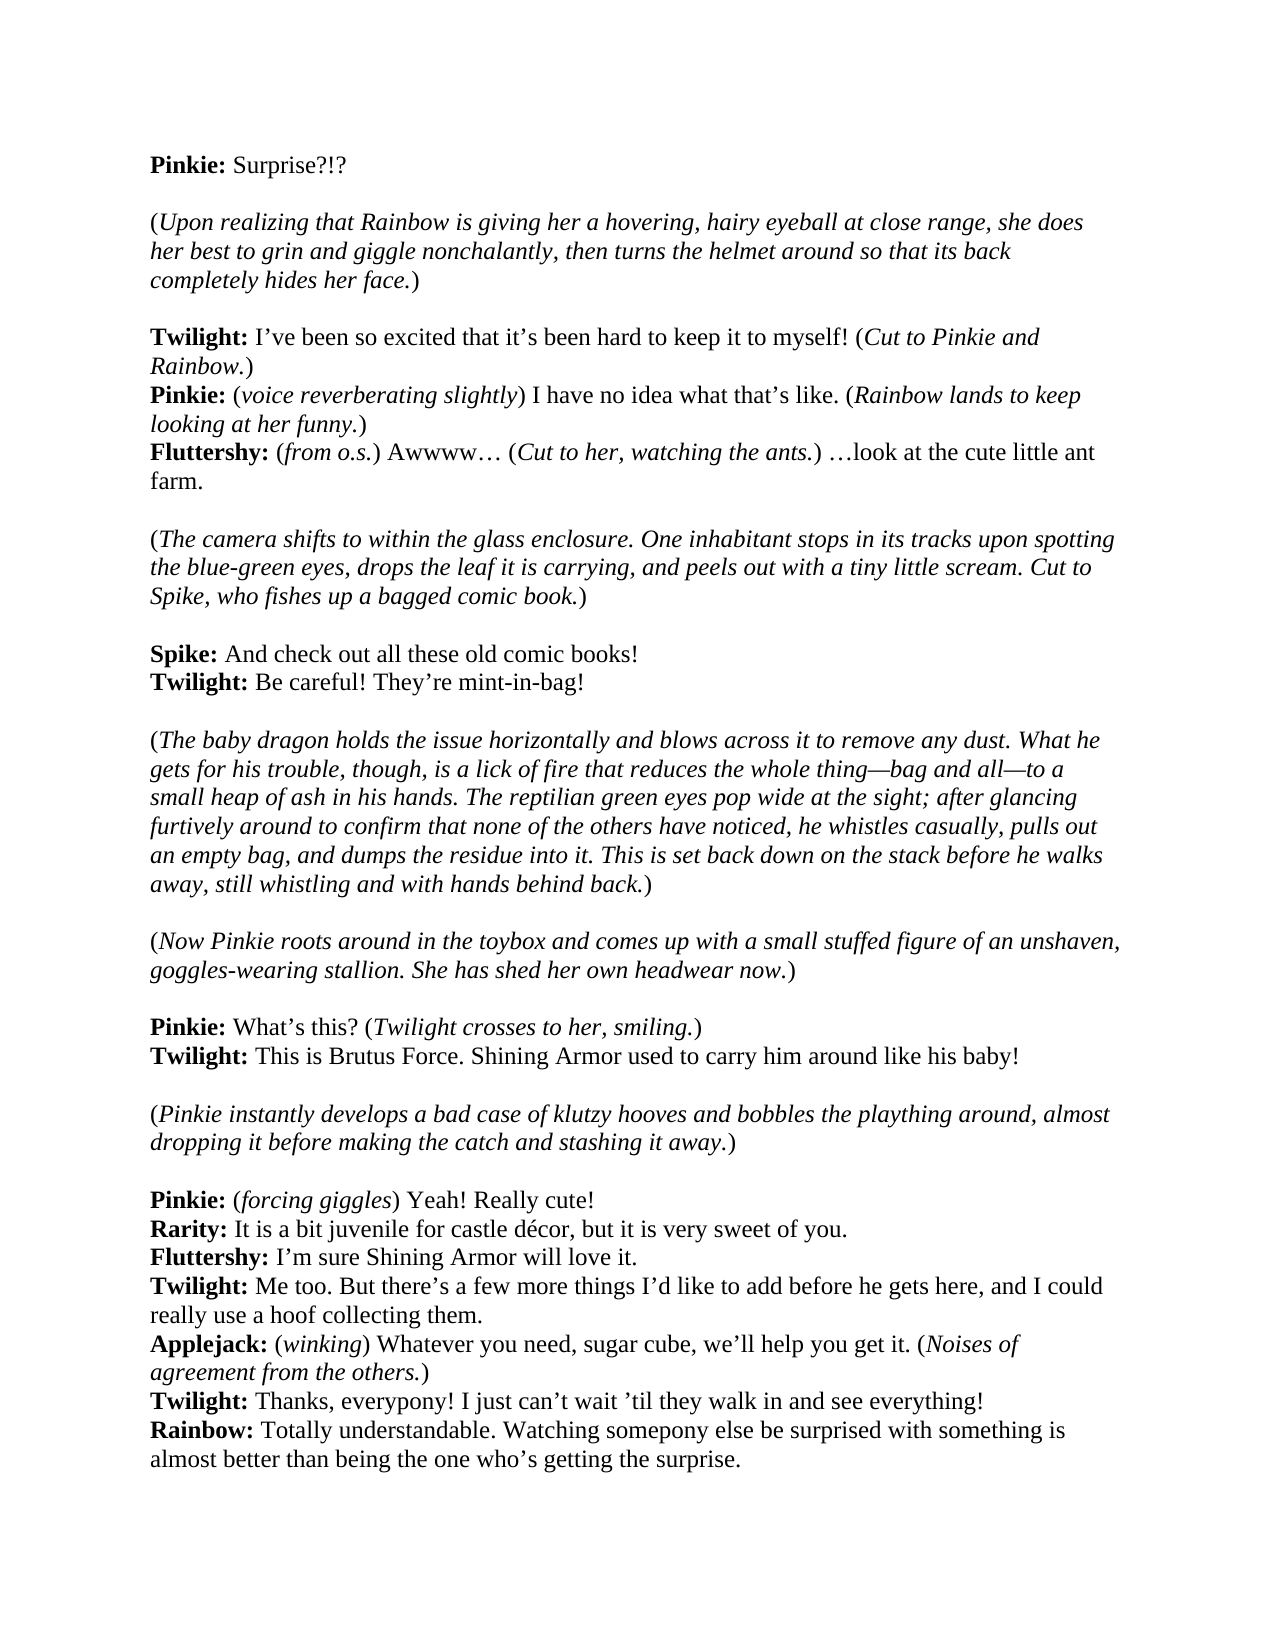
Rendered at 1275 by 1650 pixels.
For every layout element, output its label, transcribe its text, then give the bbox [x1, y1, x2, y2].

text Pinkie: (forcing giggles) Yeah! Really cute! [150, 1185, 1125, 1214]
text Pinkie: Surprise?!? [150, 150, 1125, 179]
text (Now Pinkie roots around in the toybox and comes up with a small stuffed figure of an unshaven, goggles-wearing stallion. She has shed her own headwear now.) [150, 926, 1125, 984]
text Twilight: Thanks, everypony! I just can’t wait ’til they walk in and see everything! [150, 1386, 1125, 1415]
text Twilight: Me too. But there’s a few more things I’d like to add before he gets here, and I could really use a hoof collecting them. [150, 1271, 1125, 1329]
text Applejack: (winking) Whatever you need, sugar cube, we’ll help you get it. (Noises of agreement from the others.) [150, 1329, 1125, 1386]
text Pinkie: (voice reverberating slightly) I have no idea what that’s like. (Rainbow lands to keep looking at her funny.) [150, 380, 1125, 437]
text Rarity: It is a bit juvenile for castle décor, but it is very sweet of you. [150, 1214, 1125, 1242]
text Spike: And check out all these old comic books! [150, 639, 1125, 667]
text Fluttershy: (from o.s.) Awwww… (Cut to her, watching the ants.) …look at the cute little ant farm. [150, 437, 1125, 495]
text (The baby dragon holds the issue horizontally and blows across it to remove any dust. What he gets for his trouble, though, is a lick of fire that reduces the whole thing—bag and all—to a small heap of ash in his hands. The reptilian green eyes pop wide at the sight; after glancing furtively around to confirm that none of the others have noticed, he whistles casually, pulls out an empty bag, and dumps the residue into it. This is set back down on the stack before he walks away, still whistling and with hands behind back.) [150, 725, 1125, 897]
text Rainbow: Totally understandable. Watching somepony else be surprised with something is almost better than being the one who’s getting the surprise. [150, 1415, 1125, 1472]
text Pinkie: What’s this? (Twilight crosses to her, smiling.) [150, 1012, 1125, 1041]
text (Upon realizing that Rainbow is giving her a hovering, hairy eyeball at close range, she does her best to grin and giggle nonchalantly, then turns the helmet around so that its back completely hides her face.) [150, 207, 1125, 294]
text Fluttershy: I’m sure Shining Armor will love it. [150, 1242, 1125, 1271]
text (Pinkie instantly develops a bad case of klutzy hooves and bobbles the plaything around, almost dropping it before making the catch and stashing it away.) [150, 1099, 1125, 1156]
text Twilight: I’ve been so excited that it’s been hard to keep it to myself! (Cut to Pinkie and Rainbow.) [150, 322, 1125, 380]
text (The camera shifts to within the glass enclosure. One inhabitant stops in its tracks upon spotting the blue-green eyes, drops the leaf it is carrying, and peels out with a tiny little scream. Cut to Spike, who fishes up a bagged comic book.) [150, 524, 1125, 610]
text Twilight: This is Brutus Force. Shining Armor used to carry him around like his baby! [150, 1041, 1125, 1070]
text Twilight: Be careful! They’re mint-in-bag! [150, 667, 1125, 696]
